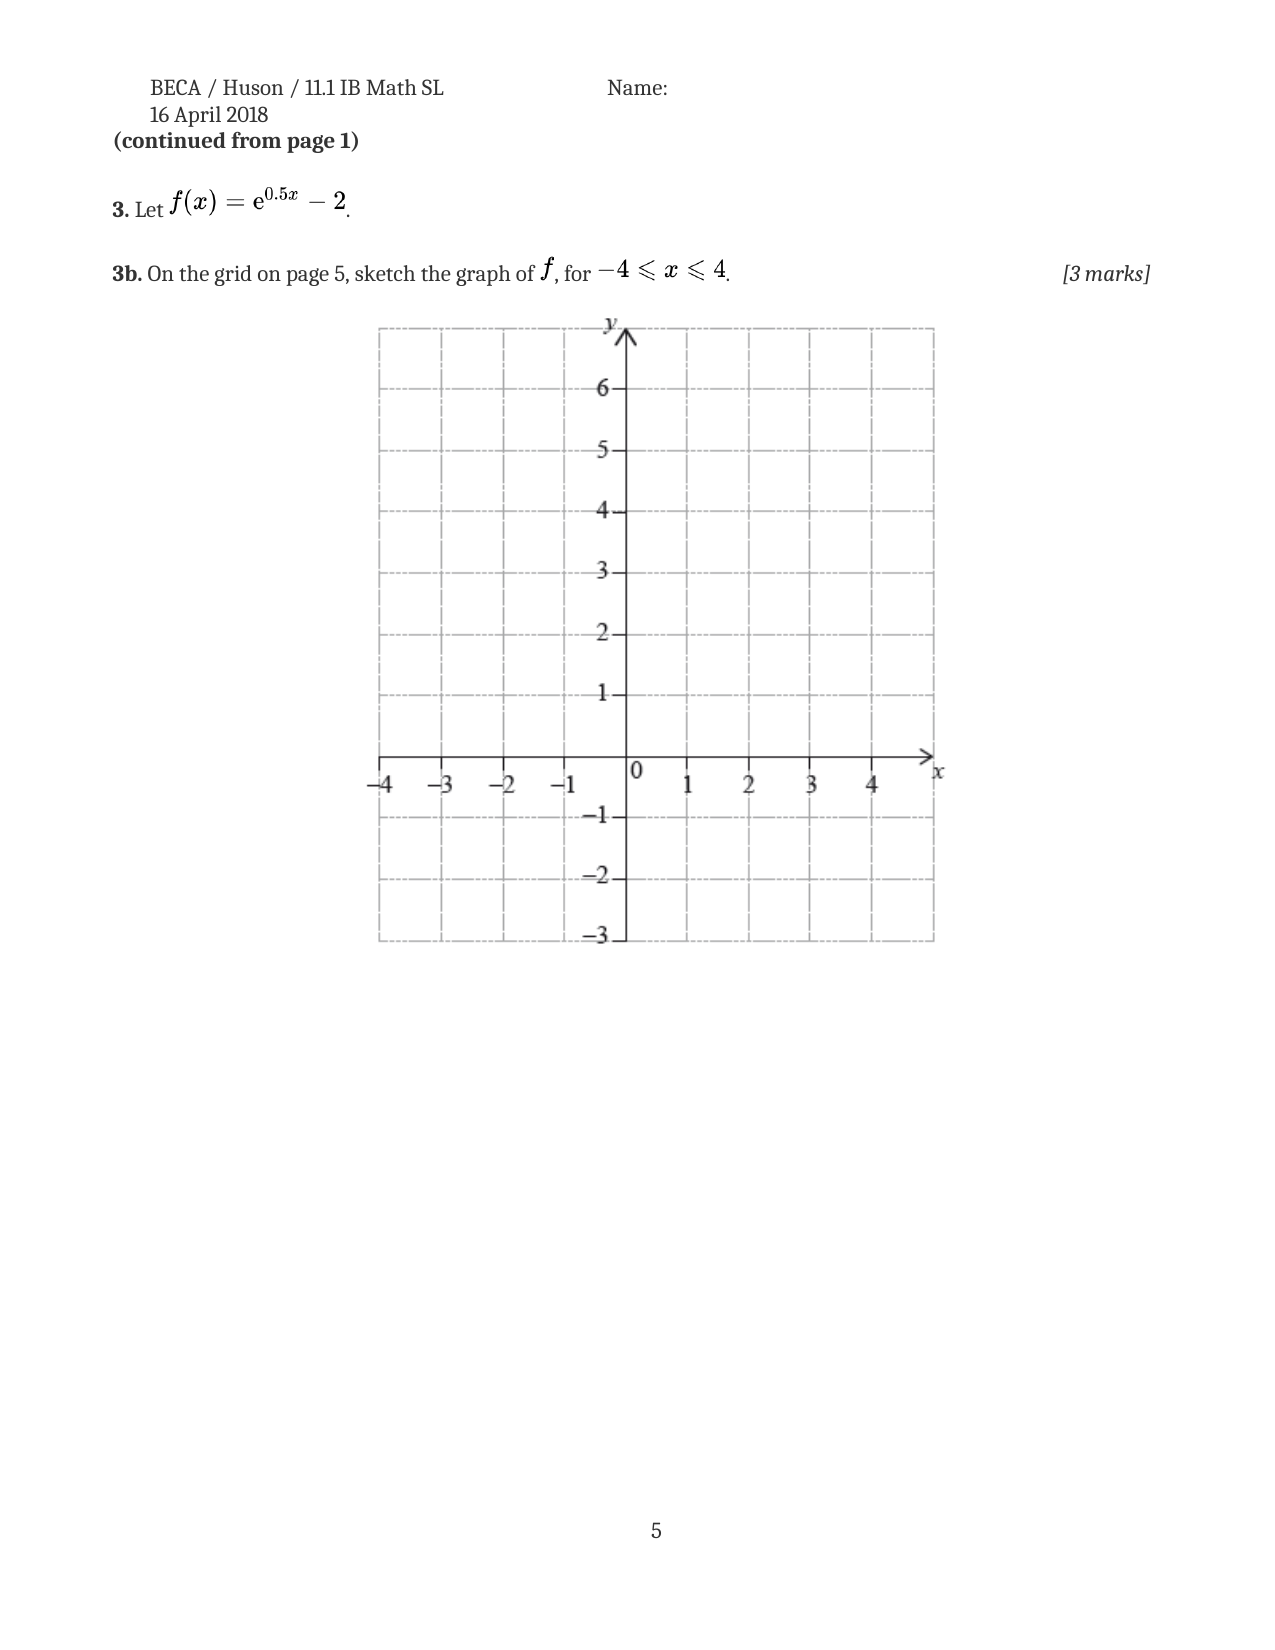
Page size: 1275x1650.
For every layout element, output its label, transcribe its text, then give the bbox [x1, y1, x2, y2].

text 3b. On the grid on page 5, sketch the graph of , for . [3 marks] [112, 254, 1162, 287]
text 3. Let . [112, 184, 1162, 224]
text (continued from page 1) [112, 128, 1162, 154]
picture [539, 254, 554, 282]
picture [168, 184, 346, 218]
picture [596, 256, 726, 282]
picture [366, 317, 946, 947]
